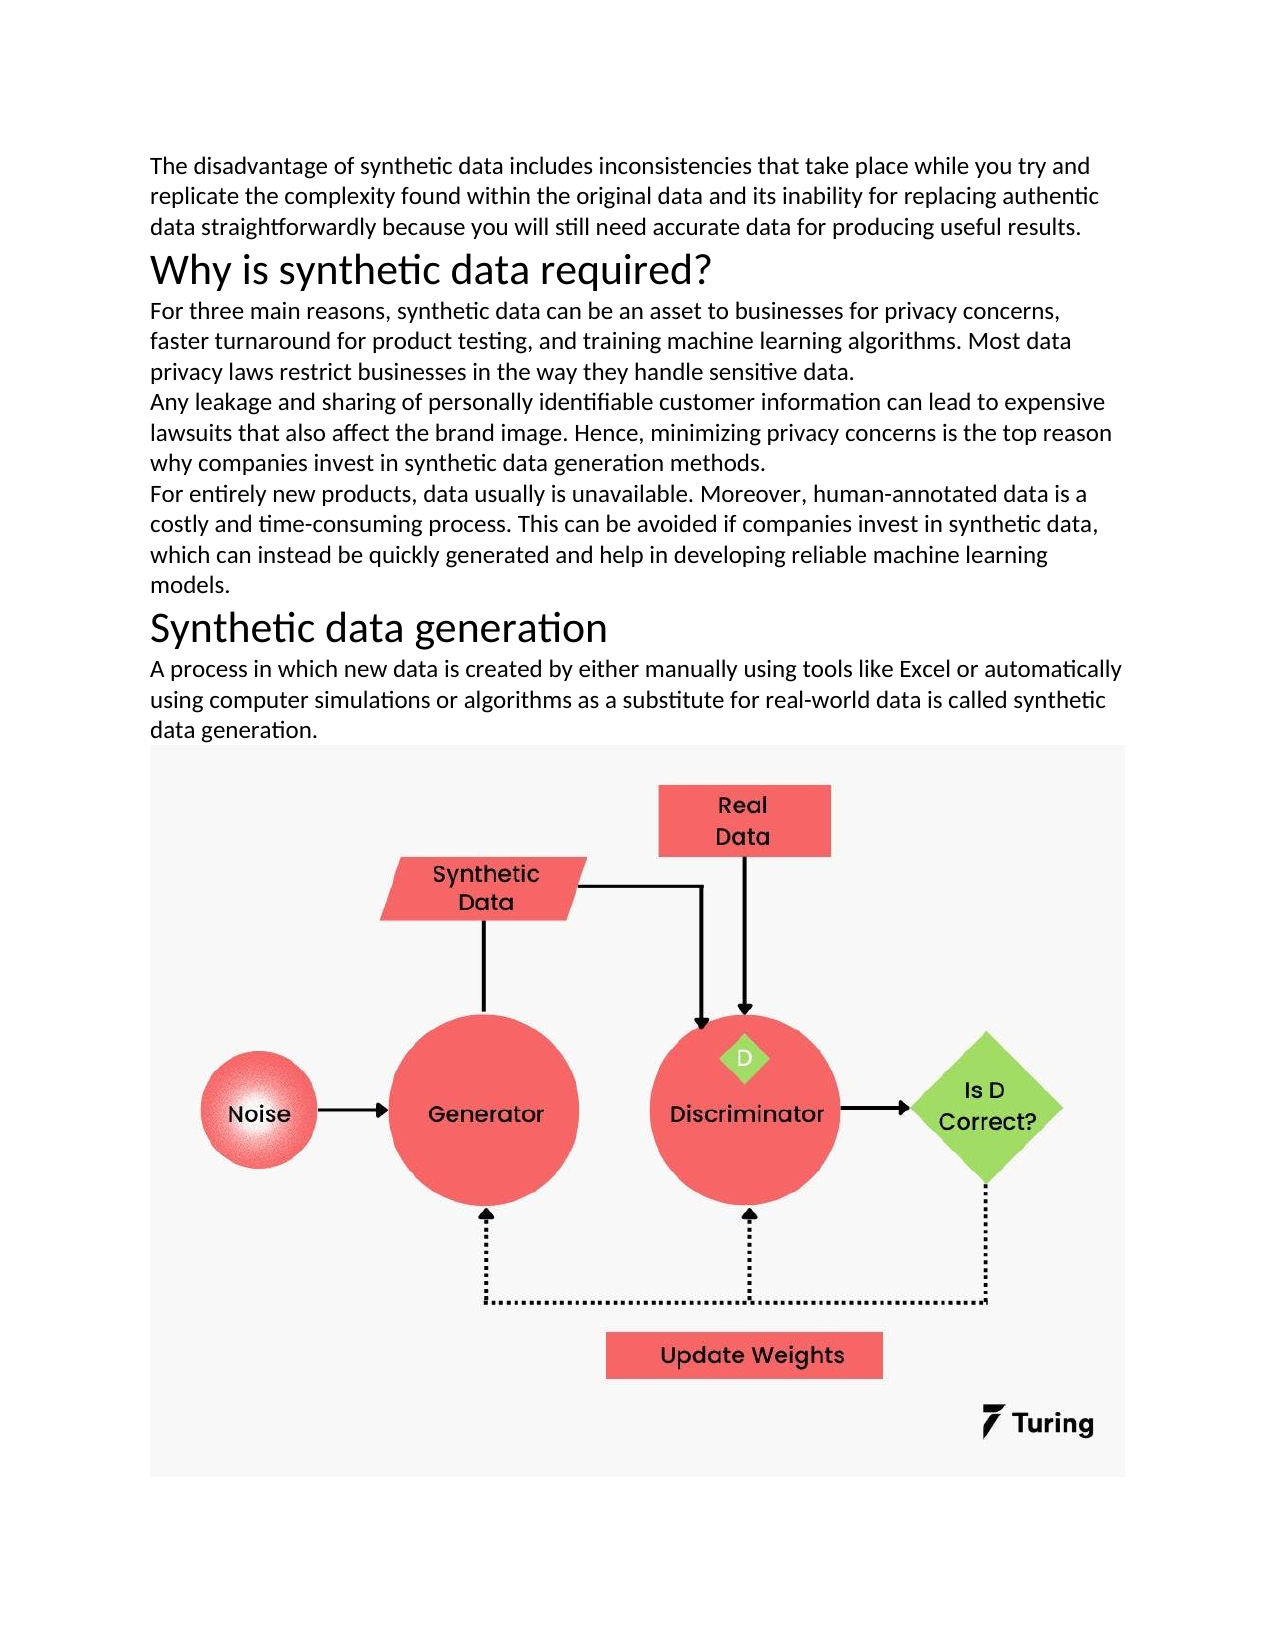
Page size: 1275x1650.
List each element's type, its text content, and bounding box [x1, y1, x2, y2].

picture [150, 745, 1125, 1477]
text A process in which new data is created by either manually using tools like Excel or automatically using computer simulations or algorithms as a substitute for real-world data is called synthetic data generation. [150, 654, 1125, 745]
text Synthetic data generation [150, 600, 1125, 654]
text For three main reasons, synthetic data can be an asset to businesses for privacy concerns, faster turnaround for product testing, and training machine learning algorithms. Most data privacy laws restrict businesses in the way they handle sensitive data. [150, 295, 1125, 387]
text The disadvantage of synthetic data includes inconsistencies that take place while you try and replicate the complexity found within the original data and its inability for replacing authentic data straightforwardly because you will still need accurate data for producing useful results. [150, 150, 1125, 242]
text For entirely new products, data usually is unavailable. Moreover, human-annotated data is a costly and time-consuming process. This can be avoided if companies invest in synthetic data, which can instead be quickly generated and help in developing reliable machine learning models. [150, 478, 1125, 600]
text Any leakage and sharing of personally identifiable customer information can lead to expensive lawsuits that also affect the brand image. Hence, minimizing privacy concerns is the top reason why companies invest in synthetic data generation methods. [150, 387, 1125, 478]
text Why is synthetic data required? [150, 242, 1125, 295]
